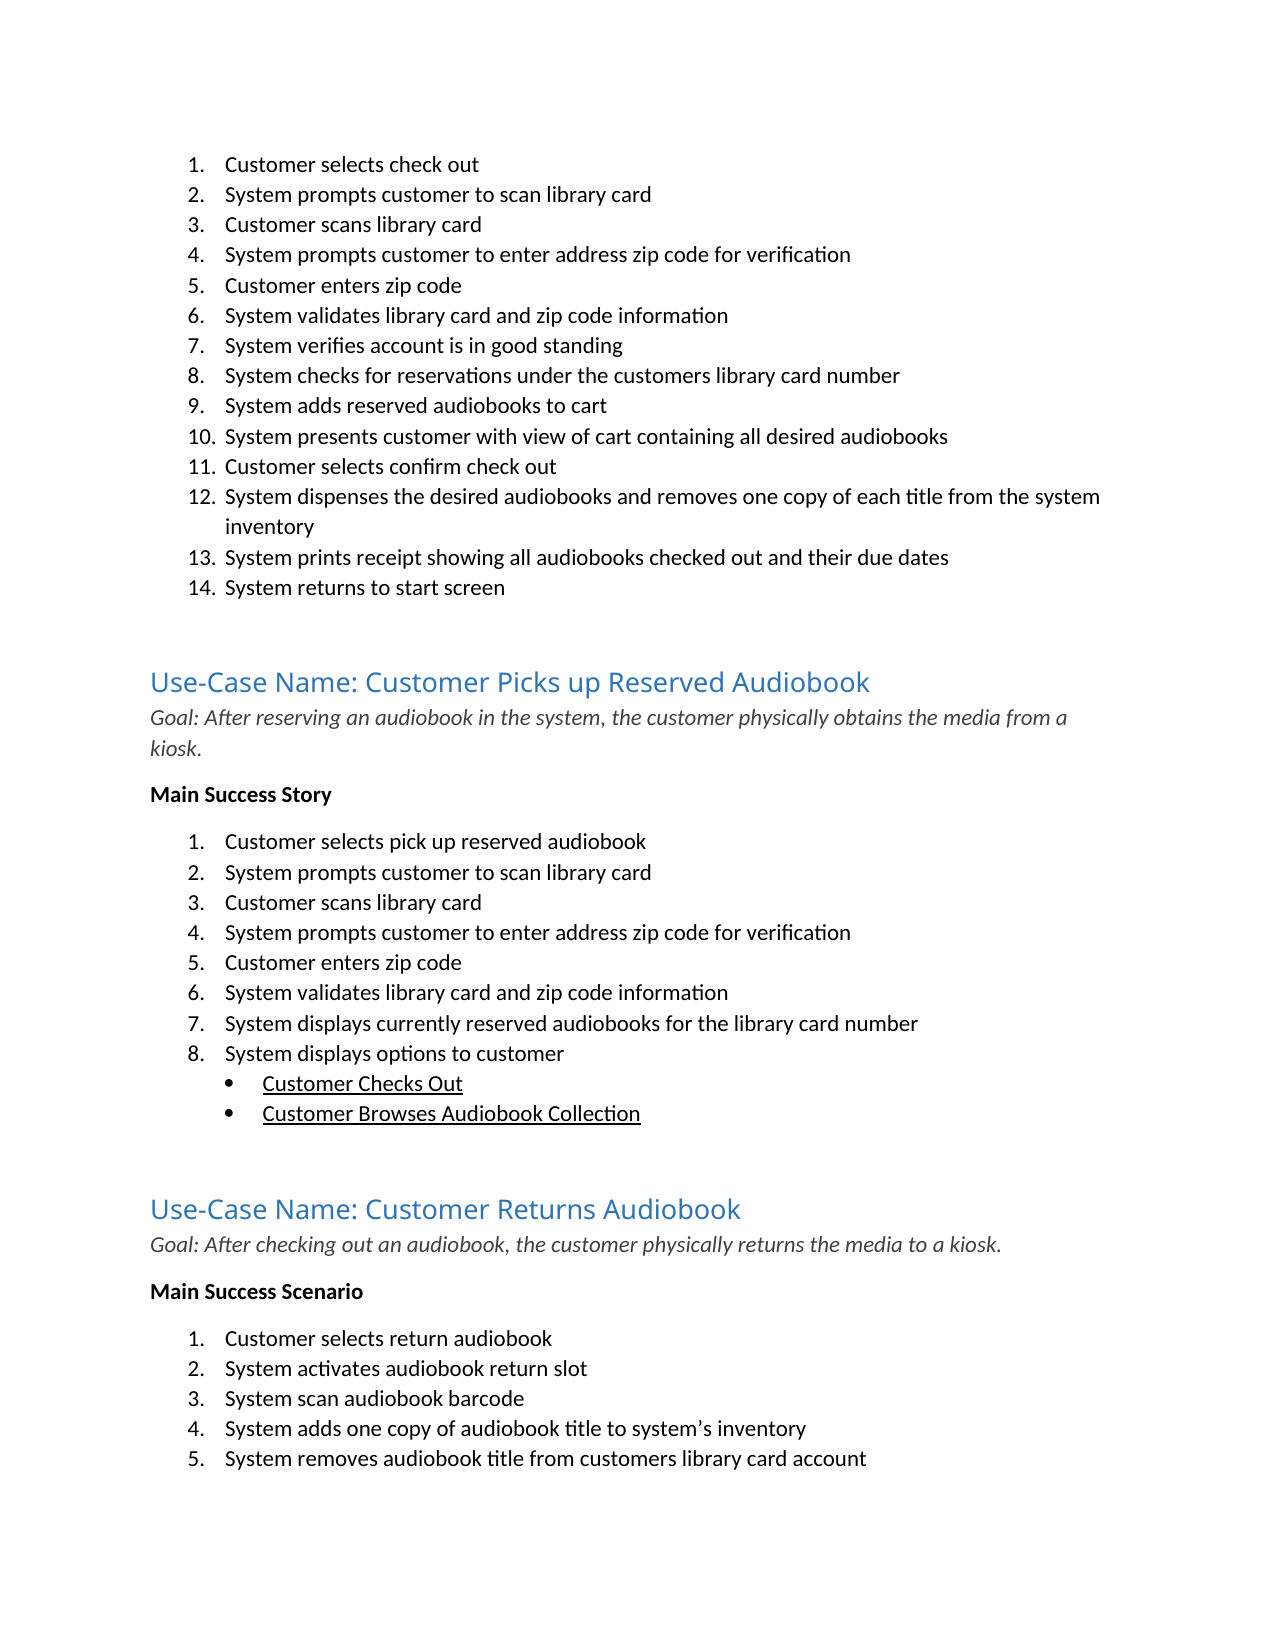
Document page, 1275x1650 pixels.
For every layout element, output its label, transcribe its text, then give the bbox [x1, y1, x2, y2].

list Customer scans library card [187, 210, 1125, 238]
subtitle Use-Case Name: Customer Returns Audiobook [150, 1190, 1125, 1227]
list System prompts customer to enter address zip code for verification [187, 918, 1125, 946]
text Main Success Scenario [150, 1277, 1125, 1305]
list System prompts customer to enter address zip code for verification [187, 241, 1125, 269]
list System removes audiobook title from customers library card account [187, 1444, 1125, 1473]
text Goal: After checking out an audiobook, the customer physically returns the media to a kiosk. [150, 1230, 1125, 1258]
list System validates library card and zip code information [187, 301, 1125, 329]
list Customer scans library card [187, 888, 1125, 916]
list System verifies account is in good standing [187, 331, 1125, 359]
list Customer selects pick up reserved audiobook [187, 827, 1125, 856]
list System displays currently reserved audiobooks for the library card number [187, 1009, 1125, 1037]
list Customer selects confirm check out [187, 452, 1125, 480]
list System prompts customer to scan library card [187, 180, 1125, 208]
list System returns to start screen [187, 573, 1125, 601]
list System displays options to customer [187, 1039, 1125, 1067]
list System activates audiobook return slot [187, 1354, 1125, 1382]
list Customer Browses Audiobook Collection [225, 1099, 1125, 1127]
list System prompts customer to scan library card [187, 858, 1125, 886]
list System validates library card and zip code information [187, 978, 1125, 1007]
list System adds reserved audiobooks to cart [187, 392, 1125, 420]
list Customer selects check out [187, 150, 1125, 178]
list System checks for reservations under the customers library card number [187, 361, 1125, 389]
list Customer Checks Out [225, 1069, 1125, 1097]
list System scan audiobook barcode [187, 1384, 1125, 1412]
subtitle Use-Case Name: Customer Picks up Reserved Audiobook [150, 664, 1125, 701]
list Customer enters zip code [187, 948, 1125, 976]
list System prints receipt showing all audiobooks checked out and their due dates [187, 543, 1125, 571]
list System adds one copy of audiobook title to system’s inventory [187, 1414, 1125, 1442]
list System presents customer with view of cart containing all desired audiobooks [187, 422, 1125, 450]
list Customer selects return audiobook [187, 1324, 1125, 1352]
list System dispenses the desired audiobooks and removes one copy of each title from the system inventory [187, 482, 1125, 541]
text Goal: After reserving an audiobook in the system, the customer physically obtains the media from a kiosk. [150, 703, 1125, 762]
list Customer enters zip code [187, 271, 1125, 299]
text Main Success Story [150, 781, 1125, 809]
